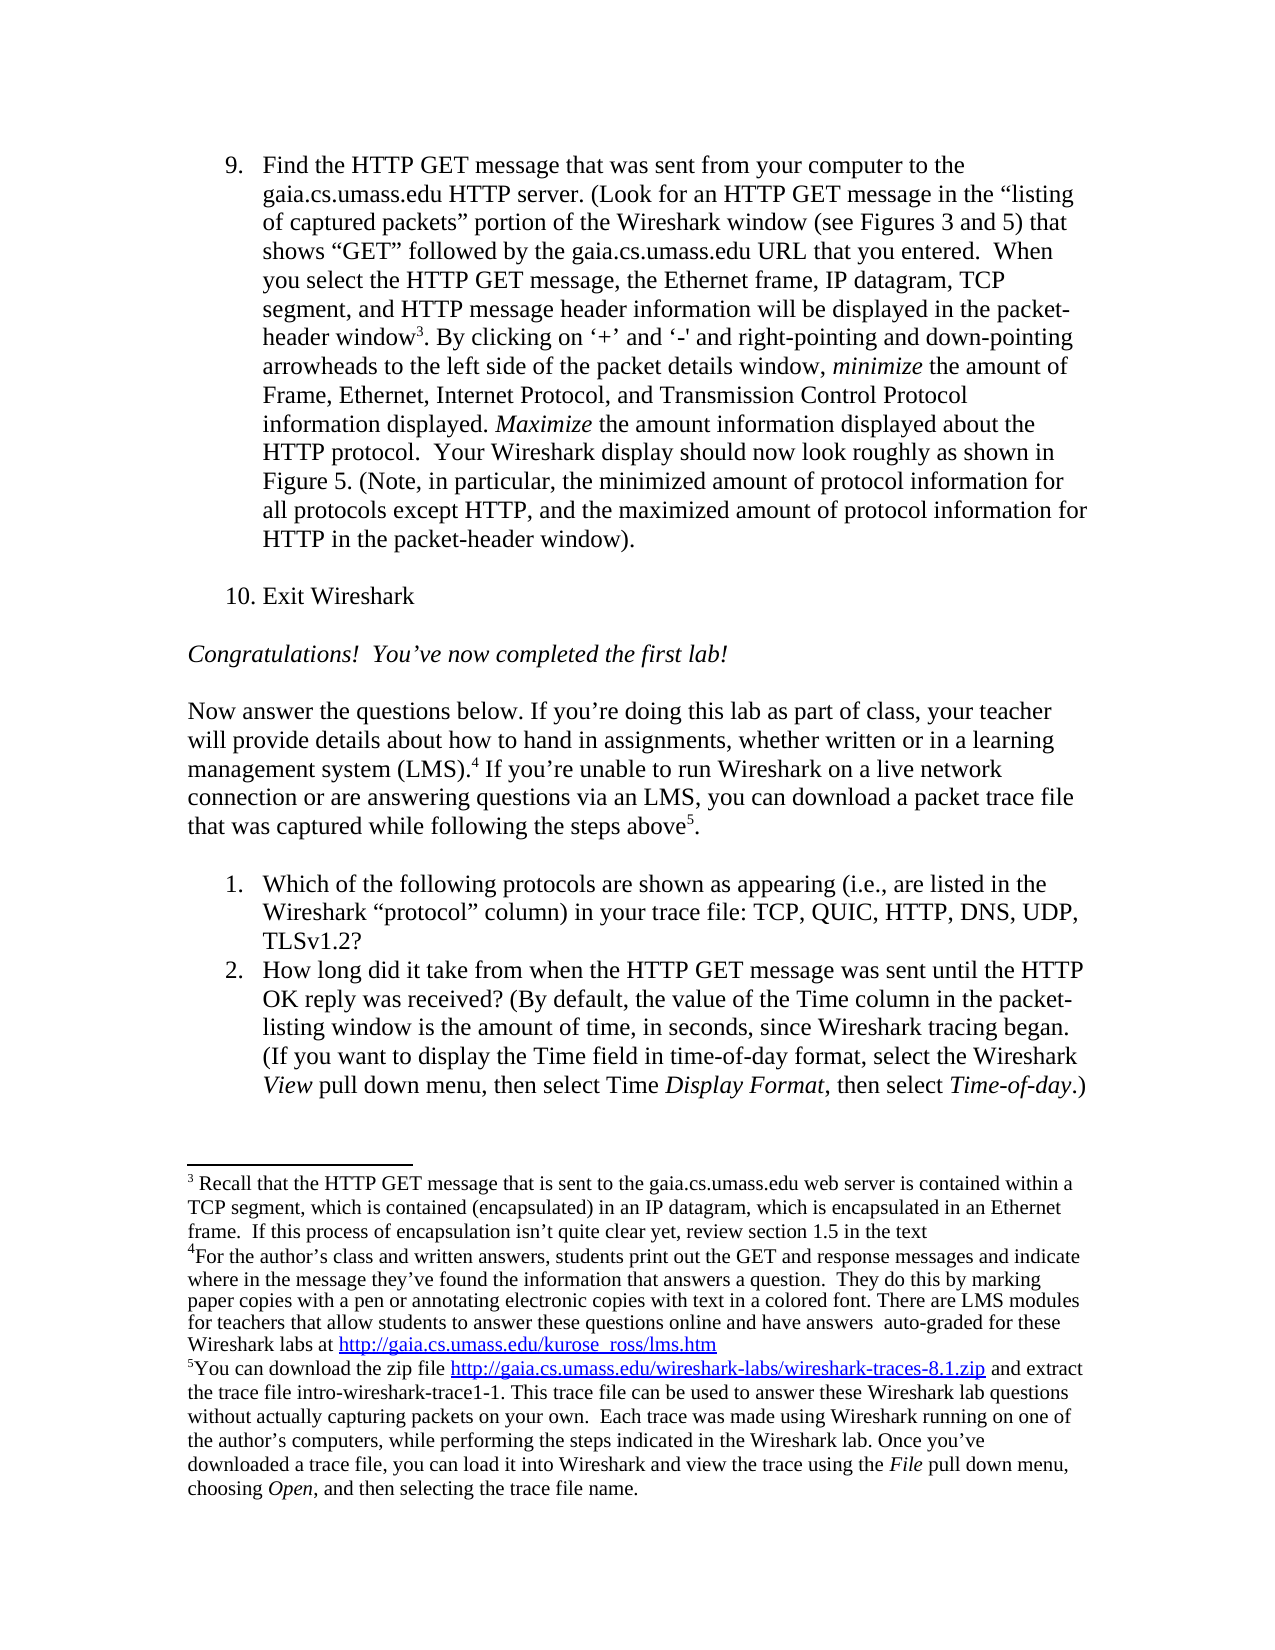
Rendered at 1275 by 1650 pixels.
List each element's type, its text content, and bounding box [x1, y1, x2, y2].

list Which of the following protocols are shown as appearing (i.e., are listed in the Wireshark “protocol” column) in your trace file: TCP, QUIC, HTTP, DNS, UDP, TLSv1.2? [225, 869, 1087, 955]
list How long did it take from when the HTTP GET message was sent until the HTTP OK reply was received? (By default, the value of the Time column in the packet-listing window is the amount of time, in seconds, since Wireshark tracing began. (If you want to display the Time field in time-of-day format, select the Wireshark View pull down menu, then select Time Display Format, then select Time-of-day.) [225, 955, 1087, 1099]
text Now answer the questions below. If you’re doing this lab as part of class, your teacher will provide details about how to hand in assignments, whether written or in a learning management system (LMS). If you’re unable to run Wireshark on a live network connection or are answering questions via an LMS, you can download a packet trace file that was captured while following the steps above. [187, 696, 1087, 840]
text Congratulations! You’ve now completed the first lab! [187, 639, 1087, 667]
list Find the HTTP GET message that was sent from your computer to the gaia.cs.umass.edu HTTP server. (Look for an HTTP GET message in the “listing of captured packets” portion of the Wireshark window (see Figures 3 and 5) that shows “GET” followed by the gaia.cs.umass.edu URL that you entered. When you select the HTTP GET message, the Ethernet frame, IP datagram, TCP segment, and HTTP message header information will be displayed in the packet-header window. By clicking on ‘+’ and ‘-' and right-pointing and down-pointing arrowheads to the left side of the packet details window, minimize the amount of Frame, Ethernet, Internet Protocol, and Transmission Control Protocol information displayed. Maximize the amount information displayed about the HTTP protocol. Your Wireshark display should now look roughly as shown in Figure 5. (Note, in particular, the minimized amount of protocol information for all protocols except HTTP, and the maximized amount of protocol information for HTTP in the packet-header window). [225, 150, 1087, 552]
list Exit Wireshark [225, 581, 1087, 610]
